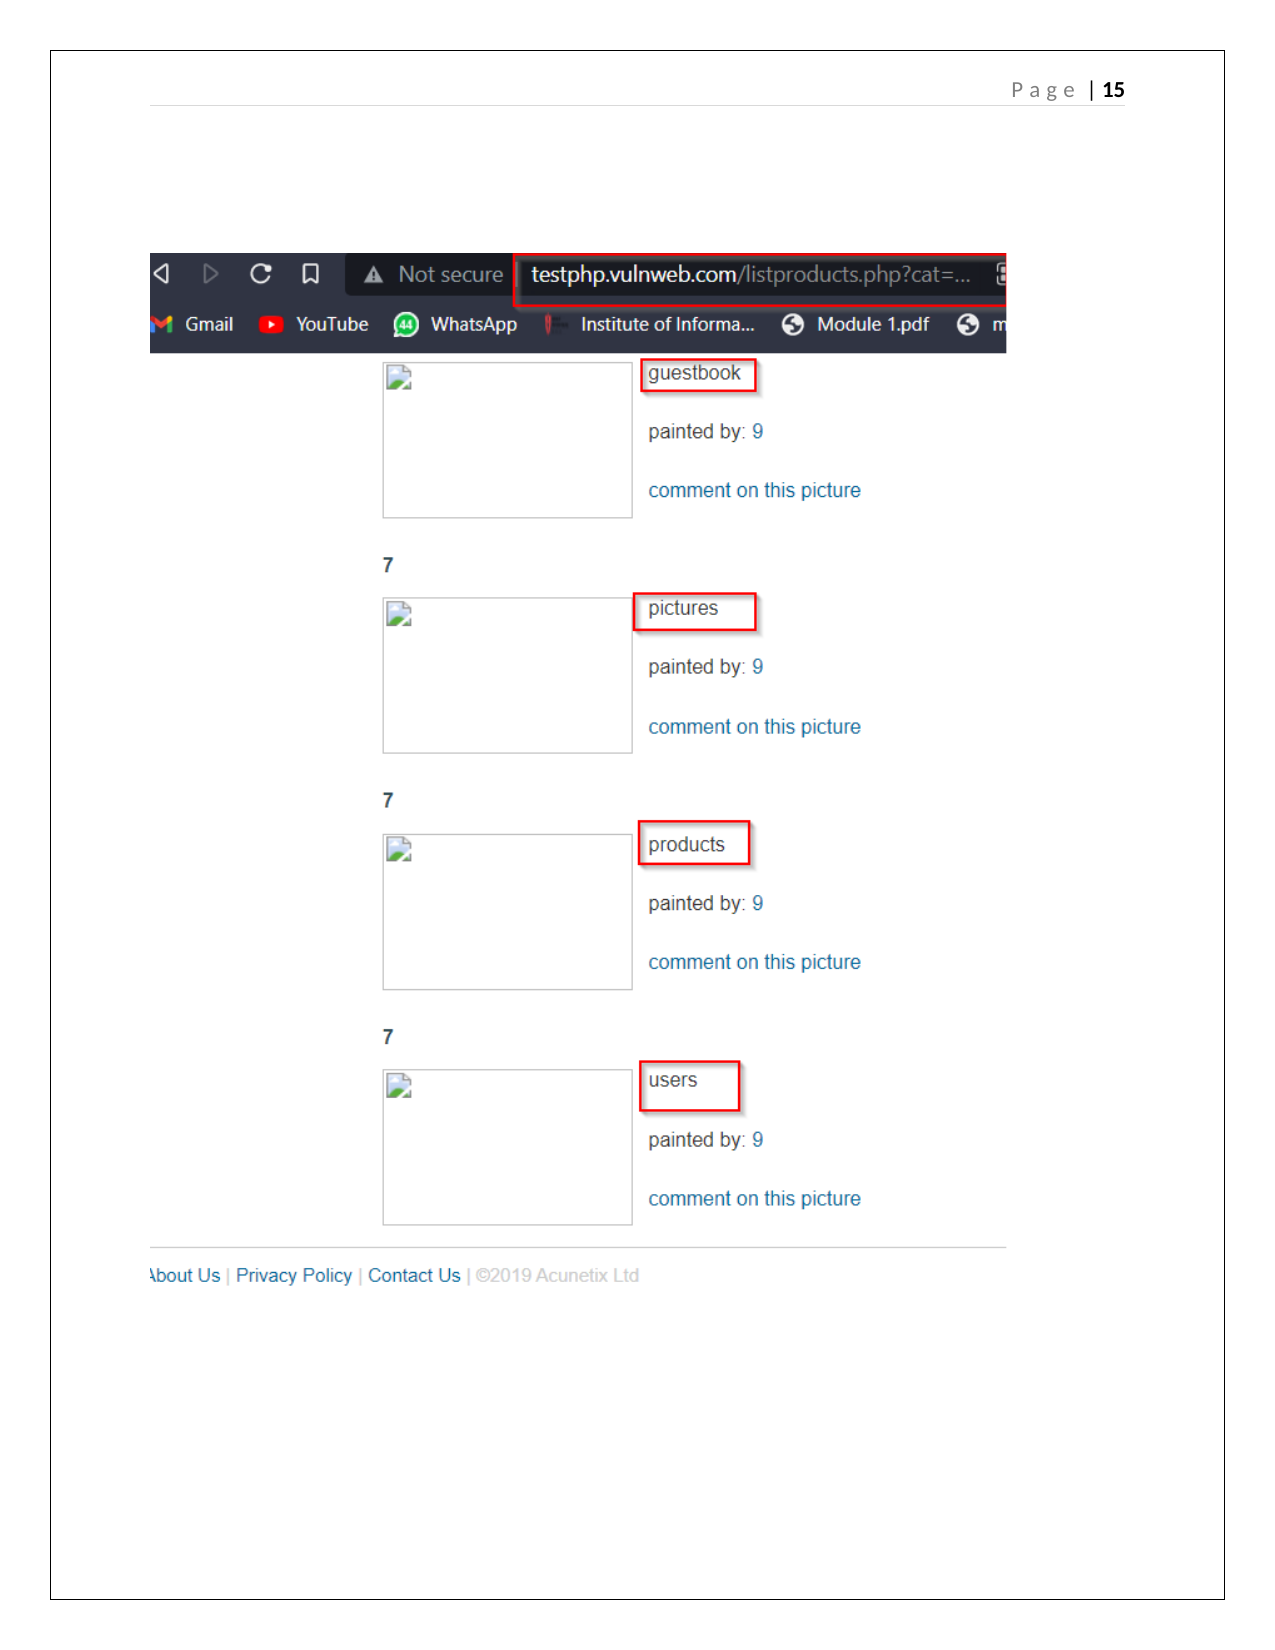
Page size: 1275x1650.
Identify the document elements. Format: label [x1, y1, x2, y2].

picture [150, 253, 1007, 1297]
